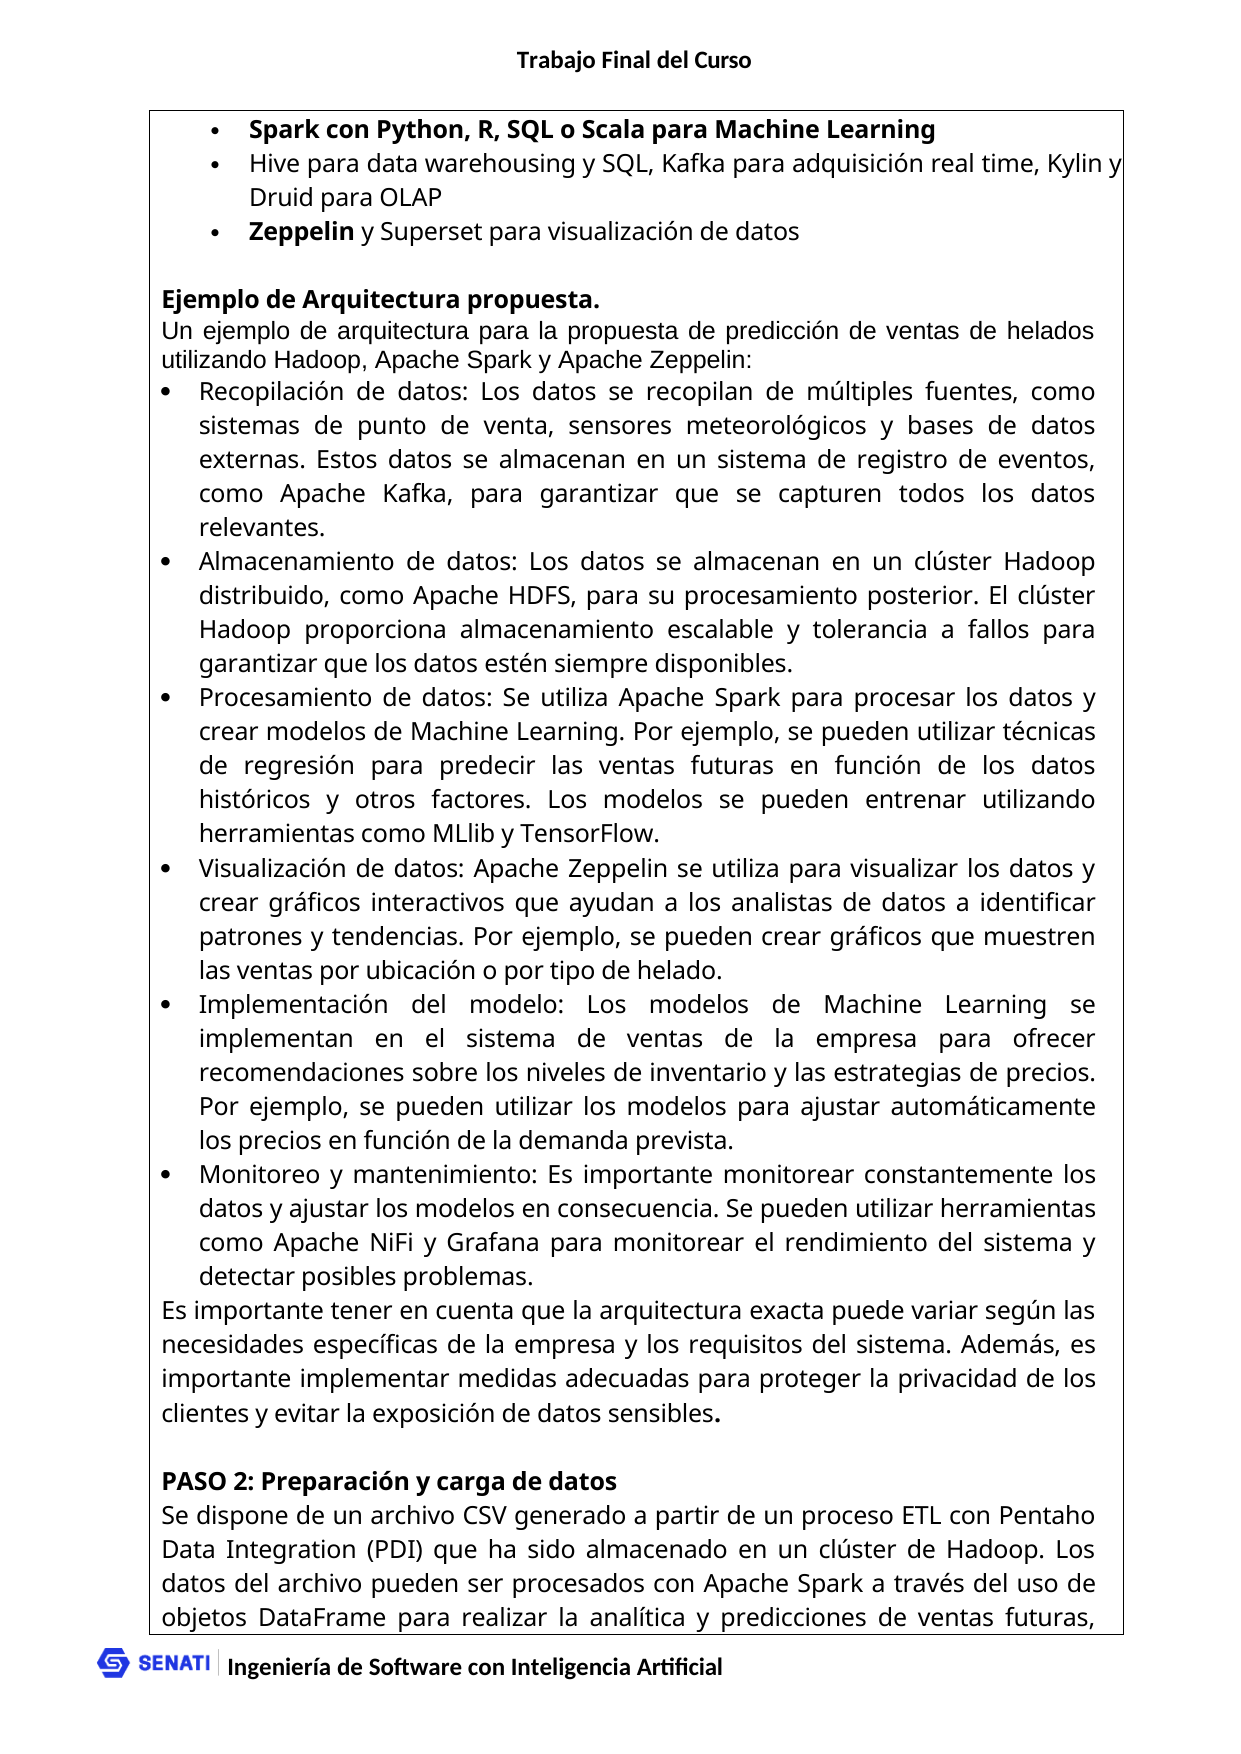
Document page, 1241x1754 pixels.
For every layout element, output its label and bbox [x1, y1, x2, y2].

table_cell [150, 111, 1123, 1634]
picture [96, 1648, 219, 1678]
